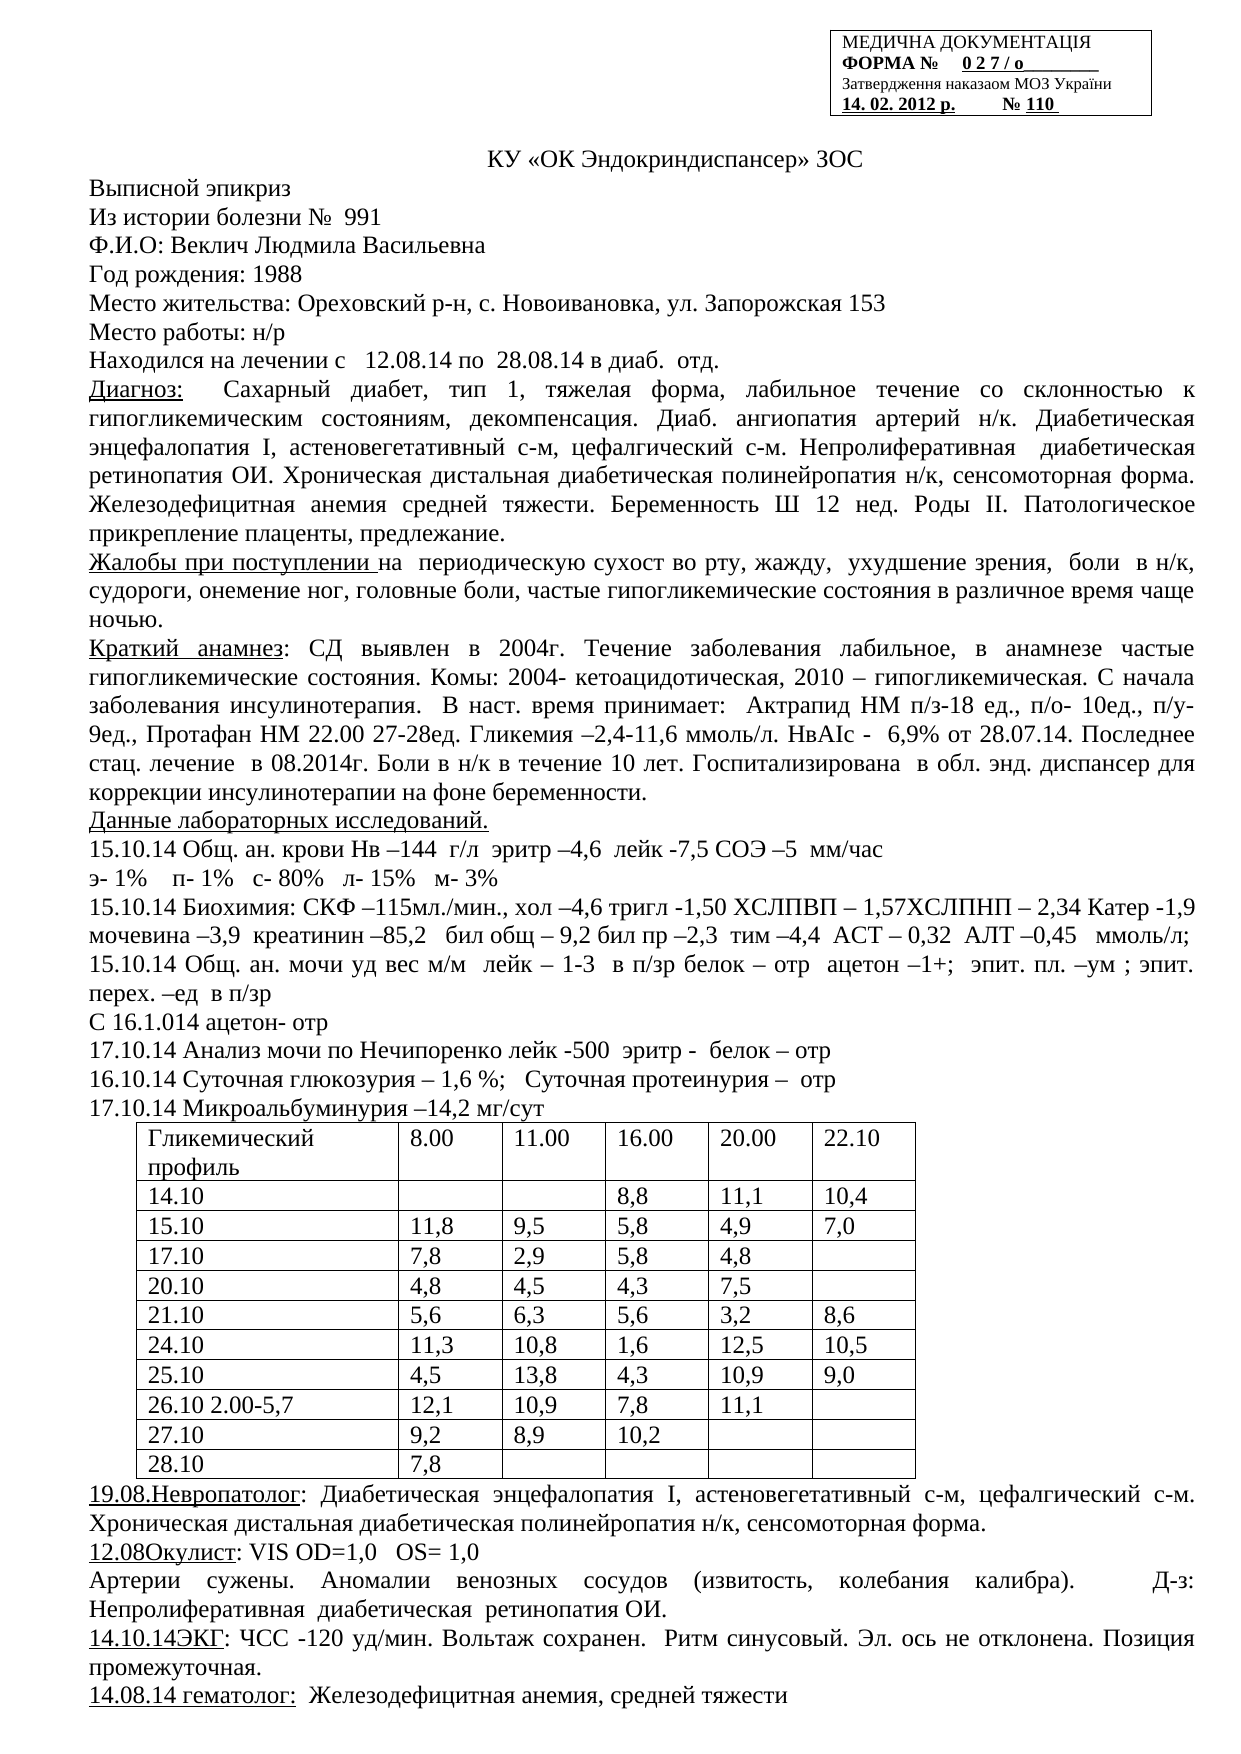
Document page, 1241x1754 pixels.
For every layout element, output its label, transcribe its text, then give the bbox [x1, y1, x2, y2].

table_header 22.10 [813, 1123, 915, 1180]
table_cell [709, 1420, 812, 1448]
table_cell 11,8 [399, 1211, 502, 1240]
text Краткий анамнез: СД выявлен в 2004г. Течение заболевания лабильное, в анамнезе частые гипогликемические состояния. Комы: 2004- кетоацидотическая, 2010 – гипогликемическая. С начала заболевания инсулинотерапия. В наст. время принимает: Актрапид НМ п/з-18 ед., п/о- 10ед., п/у- 9ед., Протафан НМ 22.00 27-28ед. Гликемия –2,4-11,6 ммоль/л. НвАIс - 6,9% от 28.07.14. Последнее стац. лечение в 08.2014г. Боли в н/к в течение 10 лет. Госпитализирована в обл. энд. диспансер для коррекции инсулинотерапии на фоне беременности. [89, 633, 1196, 806]
table_cell [813, 1420, 915, 1448]
table_cell 4,3 [606, 1271, 708, 1299]
table_header 11.00 [503, 1123, 605, 1180]
table_cell [813, 1241, 915, 1270]
table_cell [503, 1181, 605, 1210]
table_cell 10,5 [813, 1330, 915, 1359]
table_cell 4,5 [503, 1271, 605, 1299]
text 15.10.14 Общ. ан. крови Нв –144 г/л эритр –4,6 лейк -7,5 СОЭ –5 мм/час [89, 834, 1196, 863]
text Диагноз: Сахарный диабет, тип 1, тяжелая форма, лабильное течение со склонностью к гипогликемическим состояниям, декомпенсация. Диаб. ангиопатия артерий н/к. Диабетическая энцефалопатия I, астеновегетативный с-м, цефалгический с-м. Непролиферативная диабетическая ретинопатия ОИ. Хроническая дистальная диабетическая полинейропатия н/к, сенсомоторная форма. Железодефицитная анемия средней тяжести. Беременность Ш 12 нед. Роды II. Патологическое прикрепление плаценты, предлежание. [89, 374, 1196, 547]
text Год рождения: 1988 [89, 259, 1196, 288]
subtitle 15.10.14 Общ. ан. мочи уд вес м/м лейк – 1-3 в п/зр белок – отр ацетон –1+; эпит. пл. –ум ; эпит. перех. –ед в п/зр [89, 949, 1196, 1007]
table_cell 11,1 [709, 1390, 812, 1419]
table_header 8.00 [399, 1123, 502, 1180]
table_cell 9,5 [503, 1211, 605, 1240]
table_cell 17.10 [137, 1241, 398, 1270]
text э- 1% п- 1% с- 80% л- 15% м- 3% [89, 863, 1196, 892]
table_cell 24.10 [137, 1330, 398, 1359]
table_cell 8,8 [606, 1181, 708, 1210]
text Место работы: н/р [89, 317, 1196, 346]
text С 16.1.014 ацетон- отр [89, 1007, 1196, 1036]
table_header 16.00 [606, 1123, 708, 1180]
table_cell 4,8 [709, 1241, 812, 1270]
table_cell 28.10 [137, 1450, 398, 1478]
table_cell 21.10 [137, 1301, 398, 1329]
table_cell [709, 1450, 812, 1478]
text Место жительства: Ореховский р-н, с. Новоивановка, ул. Запорожская 153 [89, 288, 1196, 317]
table_cell 27.10 [137, 1420, 398, 1448]
table_cell 4,9 [709, 1211, 812, 1240]
table_cell 20.10 [137, 1271, 398, 1299]
table_cell [813, 1390, 915, 1419]
table_cell 4,5 [399, 1360, 502, 1389]
text Находился на лечении с 12.08.14 по 28.08.14 в диаб. отд. [89, 346, 1196, 374]
table_cell 7,5 [709, 1271, 812, 1299]
table_cell 1,6 [606, 1330, 708, 1359]
text 16.10.14 Суточная глюкозурия – 1,6 %; Суточная протеинурия – отр [89, 1064, 1196, 1093]
table_cell 8,6 [813, 1301, 915, 1329]
table_cell 5,6 [606, 1301, 708, 1329]
table_cell [813, 1450, 915, 1478]
subtitle Выписной эпикриз [89, 173, 1202, 202]
table_cell 25.10 [137, 1360, 398, 1389]
table_cell [503, 1450, 605, 1478]
table_cell [606, 1450, 708, 1478]
table_cell 15.10 [137, 1211, 398, 1240]
text Данные лабораторных исследований. [89, 806, 1196, 834]
table_cell 14.10 [137, 1181, 398, 1210]
subtitle 17.10.14 Микроальбуминурия –14,2 мг/сут [89, 1093, 1196, 1122]
table_cell 7,8 [606, 1390, 708, 1419]
table_cell 4,8 [399, 1271, 502, 1299]
table_cell 10,9 [503, 1390, 605, 1419]
table_cell 7,0 [813, 1211, 915, 1240]
text 19.08.Невропатолог: Диабетическая энцефалопатия I, астеновегетативный с-м, цефалгический с-м. Хроническая дистальная диабетическая полинейропатия н/к, сенсомоторная форма. [89, 1479, 1196, 1537]
table_cell 3,2 [709, 1301, 812, 1329]
table_header Гликемический профиль [137, 1123, 398, 1180]
table_cell 2,9 [503, 1241, 605, 1270]
table_cell 11,1 [709, 1181, 812, 1210]
subtitle КУ «ОК Эндокриндиспансер» ЗОС [148, 144, 1202, 173]
table_cell 6,3 [503, 1301, 605, 1329]
table_cell 5,8 [606, 1241, 708, 1270]
table_cell 4,3 [606, 1360, 708, 1389]
table_cell 26.10 2.00-5,7 [137, 1390, 398, 1419]
subtitle Из истории болезни № 991 [89, 202, 1196, 231]
table_cell 5,6 [399, 1301, 502, 1329]
table_cell 5,8 [606, 1211, 708, 1240]
table_header 20.00 [709, 1123, 812, 1180]
table_cell 10,8 [503, 1330, 605, 1359]
table_cell 10,4 [813, 1181, 915, 1210]
text 17.10.14 Анализ мочи по Нечипоренко лейк -500 эритр - белок – отр [89, 1036, 1196, 1064]
text Жалобы при поступлении на периодическую сухост во рту, жажду, ухудшение зрения, боли в н/к, судороги, онемение ног, головные боли, частые гипогликемические состояния в различное время чаще ночью. [89, 547, 1196, 633]
table_cell 12,5 [709, 1330, 812, 1359]
text 14.08.14 гематолог: Железодефицитная анемия, средней тяжести [89, 1681, 1196, 1709]
table_cell 13,8 [503, 1360, 605, 1389]
table_cell [813, 1271, 915, 1299]
subtitle Ф.И.О: Веклич Людмила Васильевна [89, 231, 1196, 259]
table_cell 7,8 [399, 1241, 502, 1270]
table_cell 11,3 [399, 1330, 502, 1359]
text 14.10.14ЭКГ: ЧСС -120 уд/мин. Вольтаж сохранен. Ритм синусовый. Эл. ось не отклонена. Позиция промежуточная. [89, 1623, 1196, 1681]
text 15.10.14 Биохимия: СКФ –115мл./мин., хол –4,6 тригл -1,50 ХСЛПВП – 1,57ХСЛПНП – 2,34 Катер -1,9 мочевина –3,9 креатинин –85,2 бил общ – 9,2 бил пр –2,3 тим –4,4 АСТ – 0,32 АЛТ –0,45 ммоль/л; [89, 892, 1196, 949]
table_cell 10,9 [709, 1360, 812, 1389]
text 12.08Окулист: VIS OD=1,0 OS= 1,0 [89, 1537, 1196, 1566]
table_cell [399, 1181, 502, 1210]
table_cell 9,2 [399, 1420, 502, 1448]
table_cell 12,1 [399, 1390, 502, 1419]
table_cell 7,8 [399, 1450, 502, 1478]
table_cell 9,0 [813, 1360, 915, 1389]
text Артерии сужены. Аномалии венозных сосудов (извитость, колебания калибра). Д-з: Непролиферативная диабетическая ретинопатия ОИ. [89, 1566, 1196, 1623]
table_cell 10,2 [606, 1420, 708, 1448]
table_cell 8,9 [503, 1420, 605, 1448]
